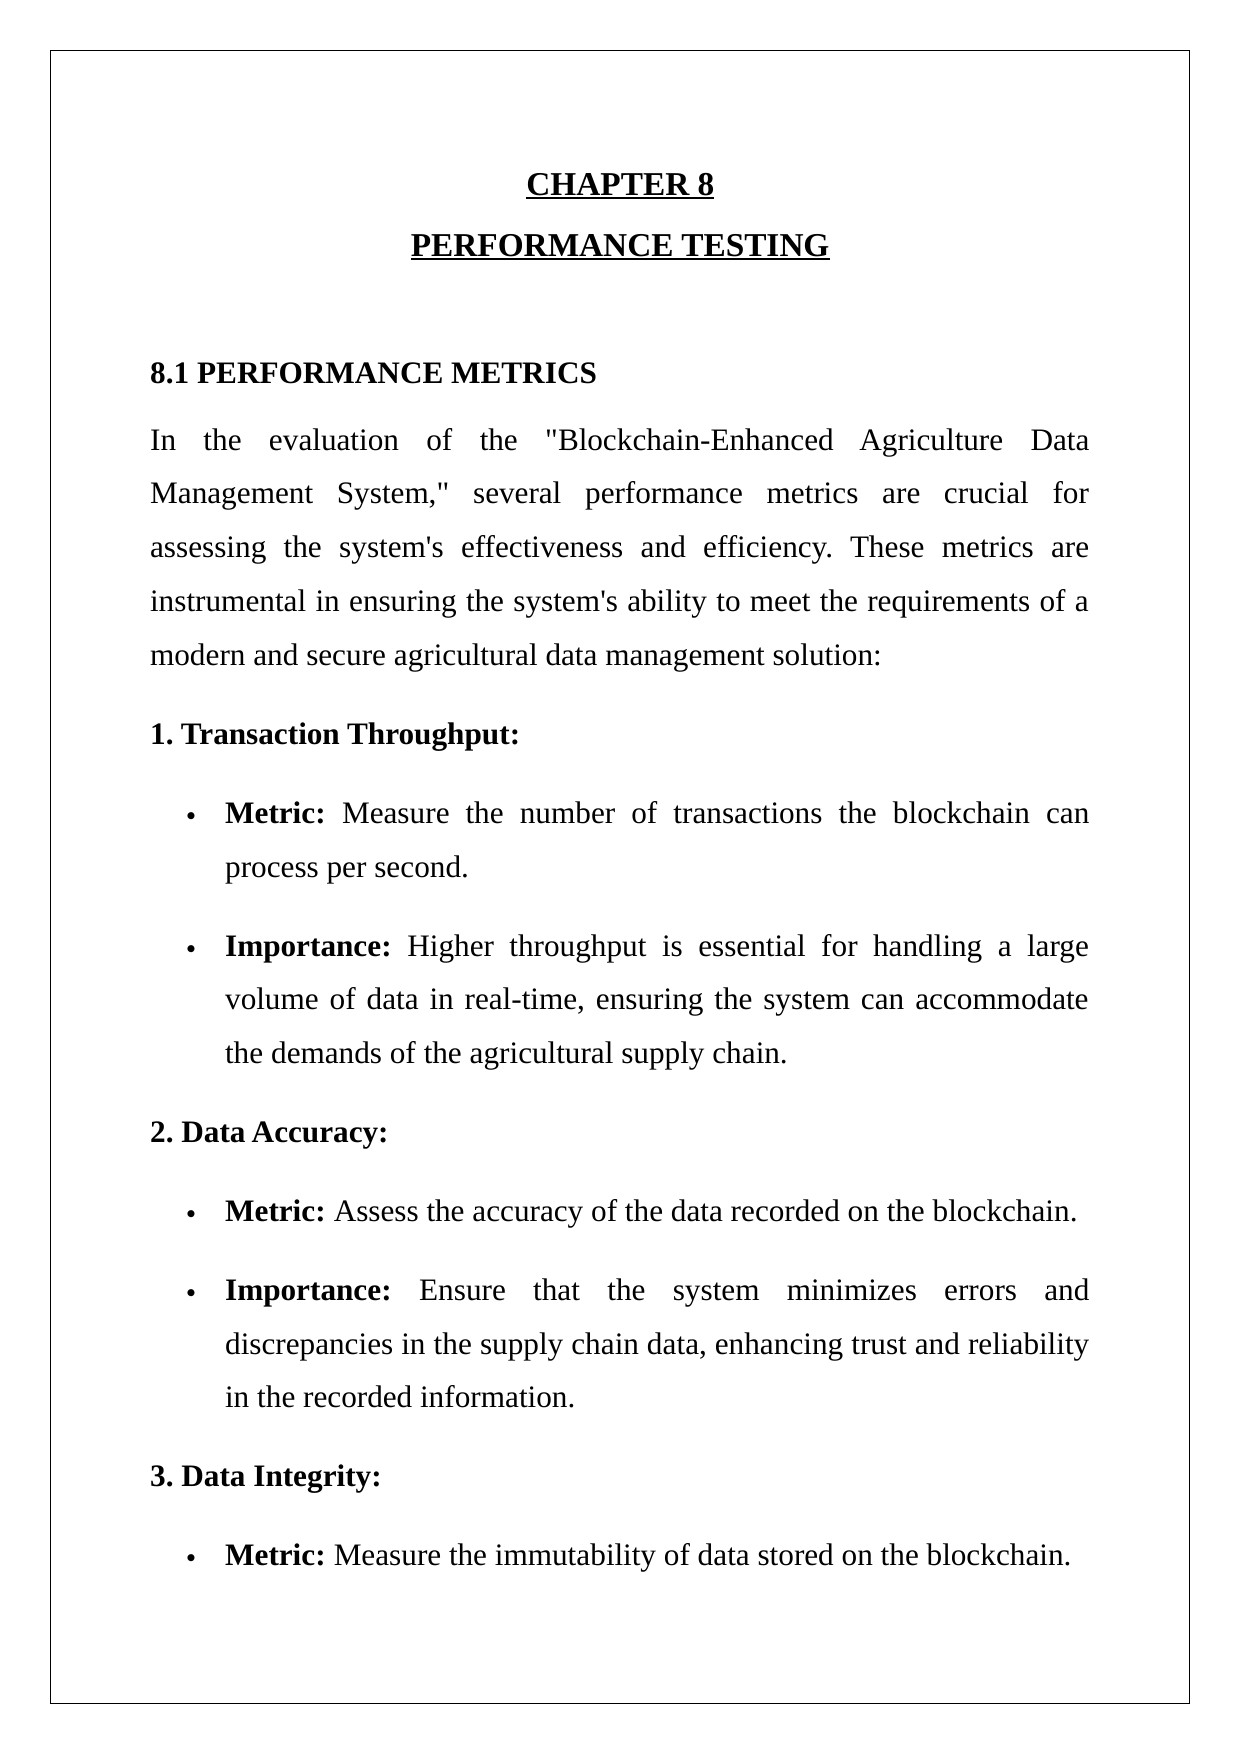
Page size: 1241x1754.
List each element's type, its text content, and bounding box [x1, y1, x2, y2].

text CHAPTER 8 [150, 164, 1090, 202]
list Metric: Measure the number of transactions the blockchain can process per second. [187, 794, 1090, 884]
list Metric: Assess the accuracy of the data recorded on the blockchain. [187, 1192, 1090, 1228]
text In the evaluation of the "Blockchain-Enhanced Agriculture Data Management System," several performance metrics are crucial for assessing the system's effectiveness and efficiency. These metrics are instrumental in ensuring the system's ability to meet the requirements of a modern and secure agricultural data management solution: [150, 421, 1090, 672]
text 3. Data Integrity: [150, 1458, 1090, 1493]
text PERFORMANCE TESTING [150, 225, 1090, 263]
list Importance: Ensure that the system minimizes errors and discrepancies in the supply chain data, enhancing trust and reliability in the recorded information. [187, 1271, 1090, 1415]
text 1. Transaction Throughput: [150, 715, 1090, 751]
text 2. Data Accuracy: [150, 1113, 1090, 1149]
list Importance: Higher throughput is essential for handling a large volume of data in real-time, ensuring the system can accommodate the demands of the agricultural supply chain. [187, 927, 1090, 1070]
text 8.1 PERFORMANCE METRICS [150, 355, 1090, 391]
list Metric: Measure the immutability of data stored on the blockchain. [187, 1536, 1090, 1572]
